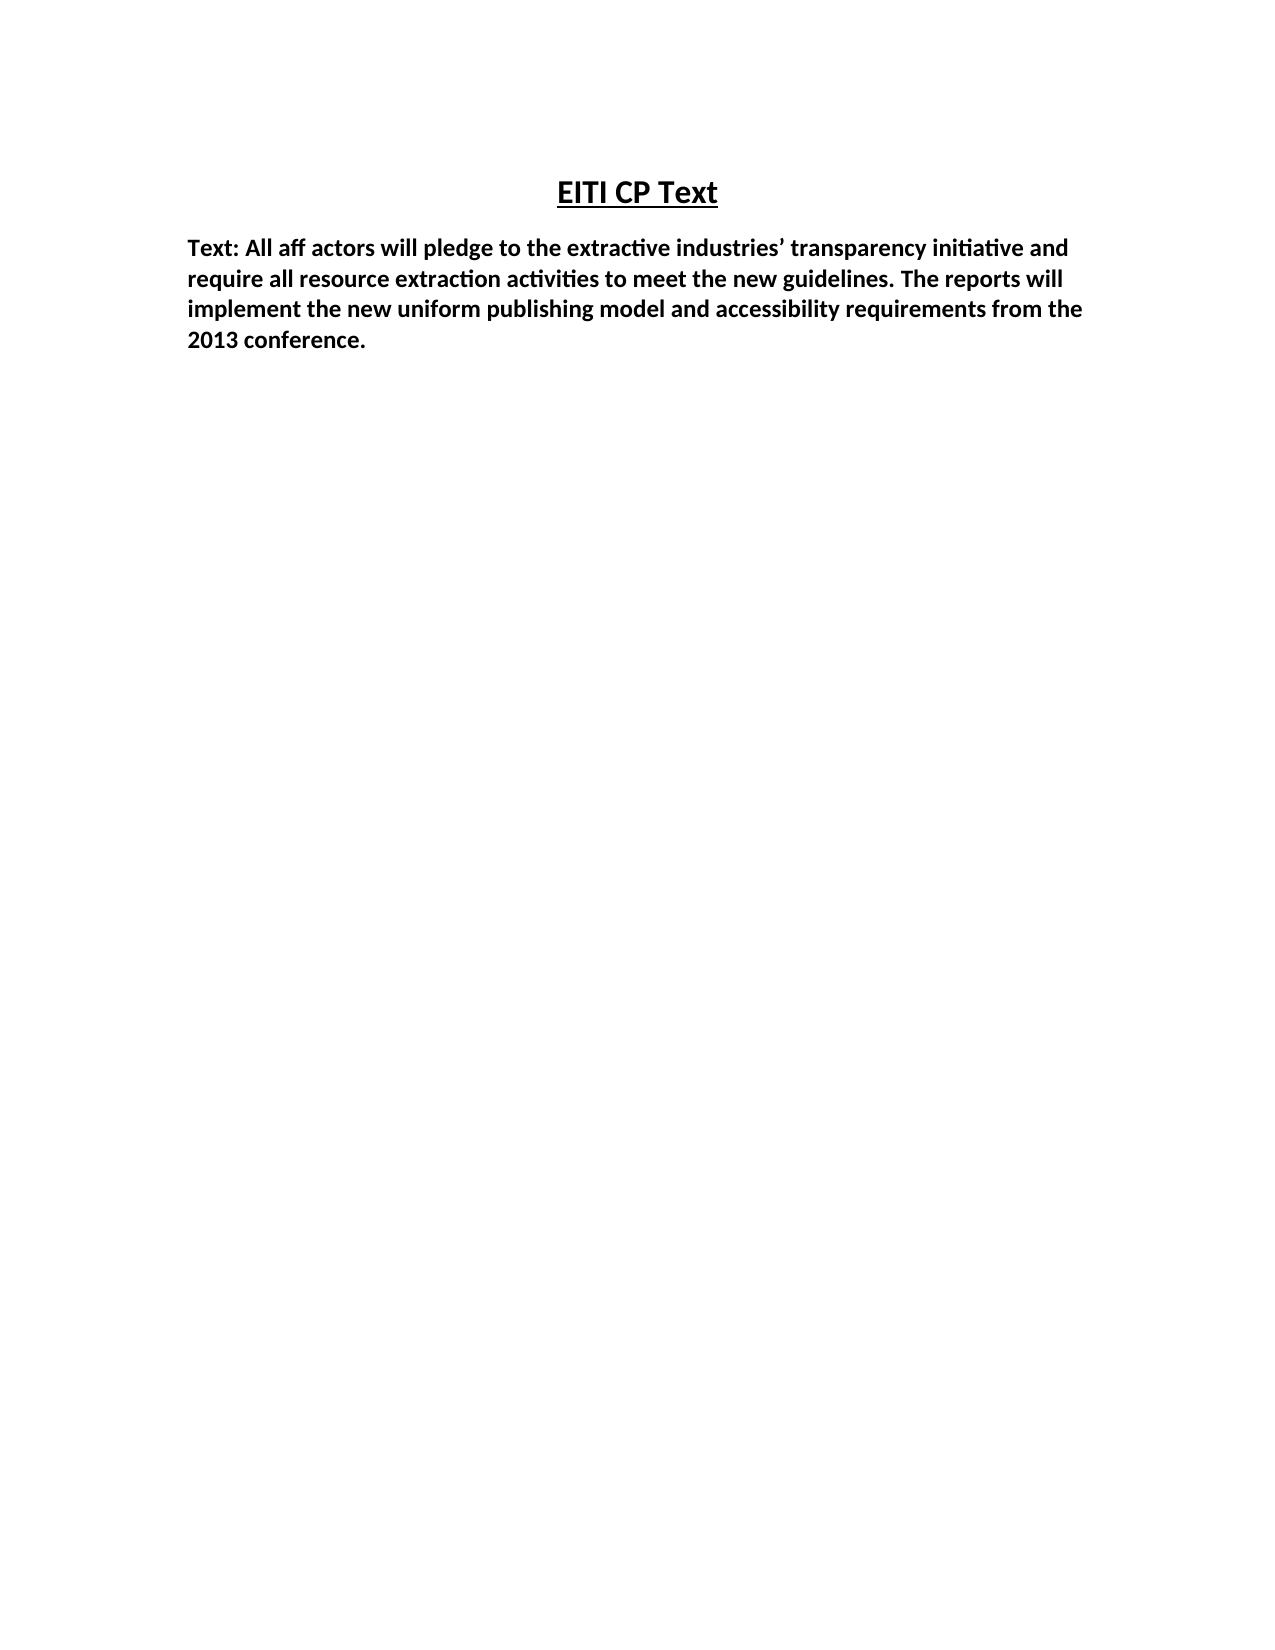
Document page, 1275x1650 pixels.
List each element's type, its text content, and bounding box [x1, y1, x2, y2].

subtitle Text: All aff actors will pledge to the extractive industries’ transparency initiative and require all resource extraction activities to meet the new guidelines. The reports will implement the new uniform publishing model and accessibility requirements from the 2013 conference. [187, 232, 1087, 354]
subtitle EITI CP Text [187, 171, 1087, 212]
